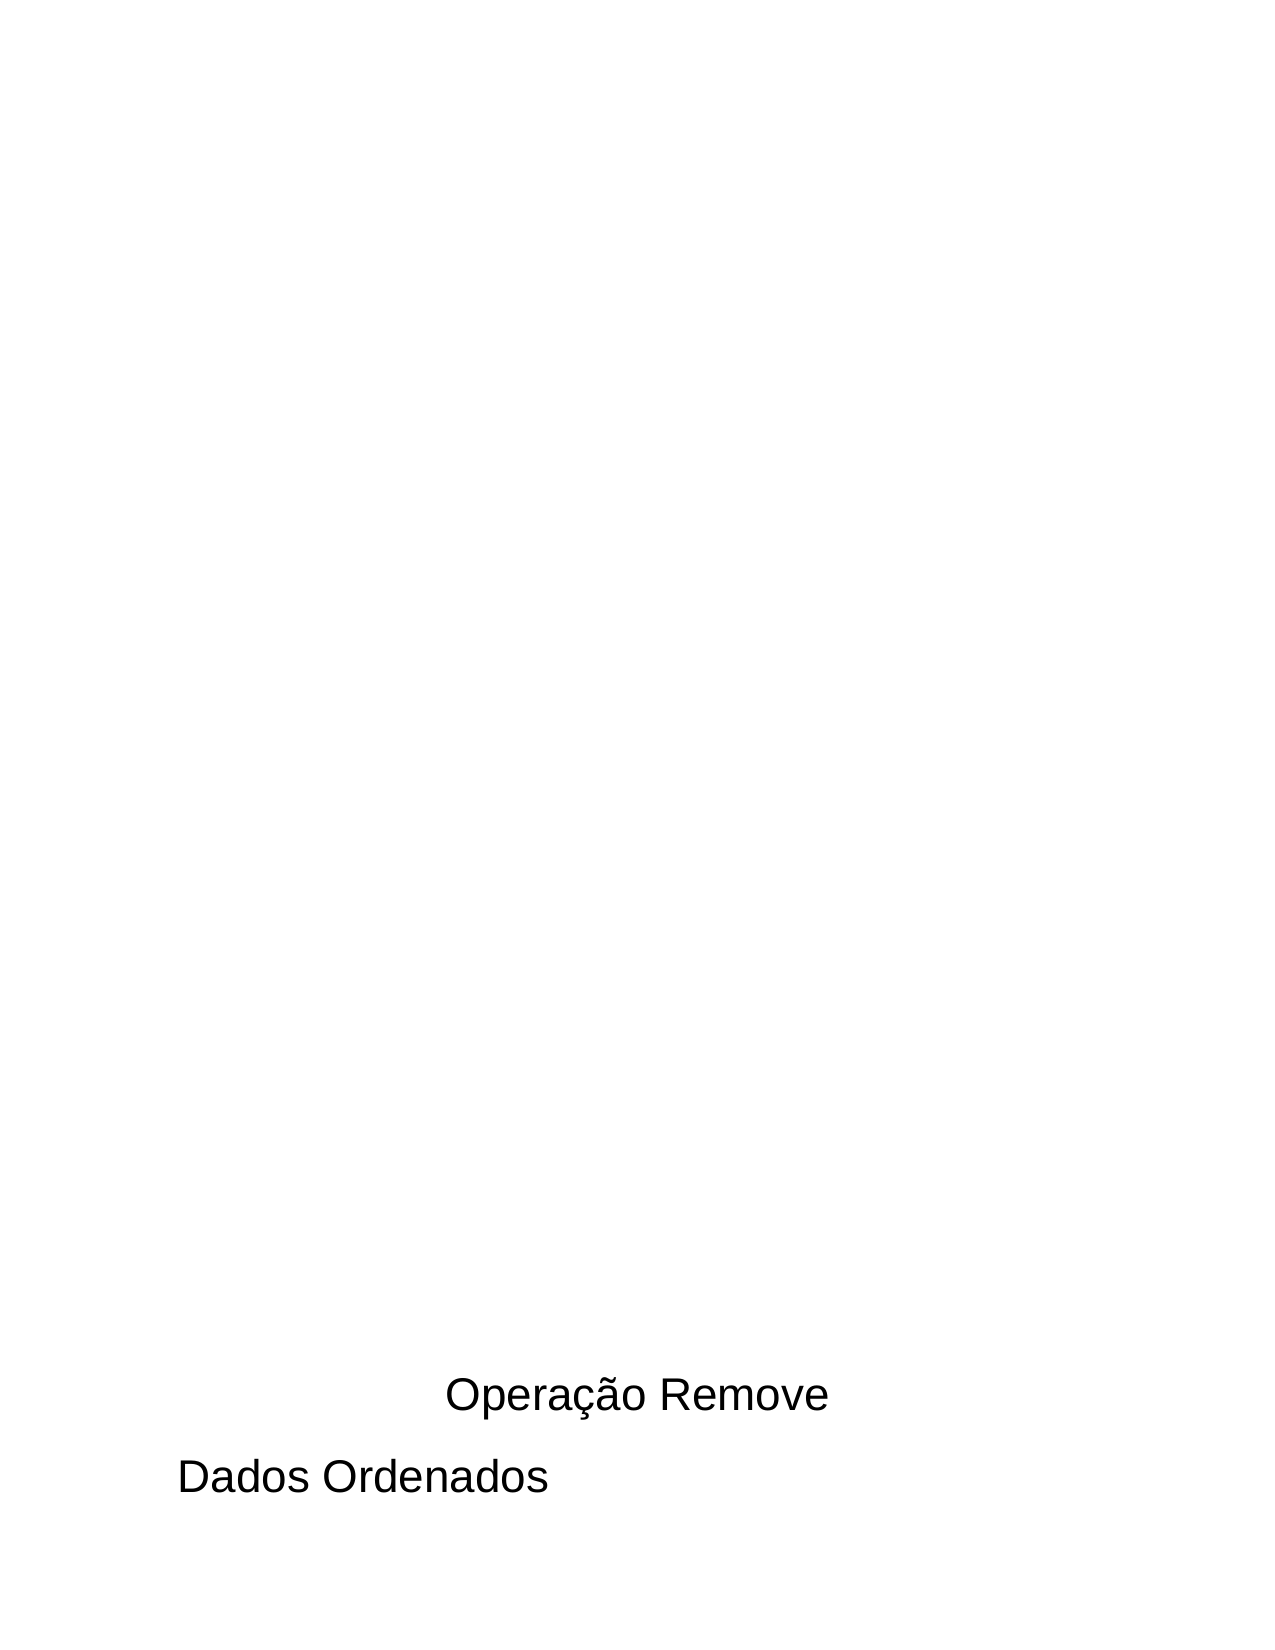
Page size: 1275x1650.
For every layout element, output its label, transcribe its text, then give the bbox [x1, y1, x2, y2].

text Operação Remove [177, 1368, 1098, 1421]
text Dados Ordenados [177, 1449, 1098, 1502]
